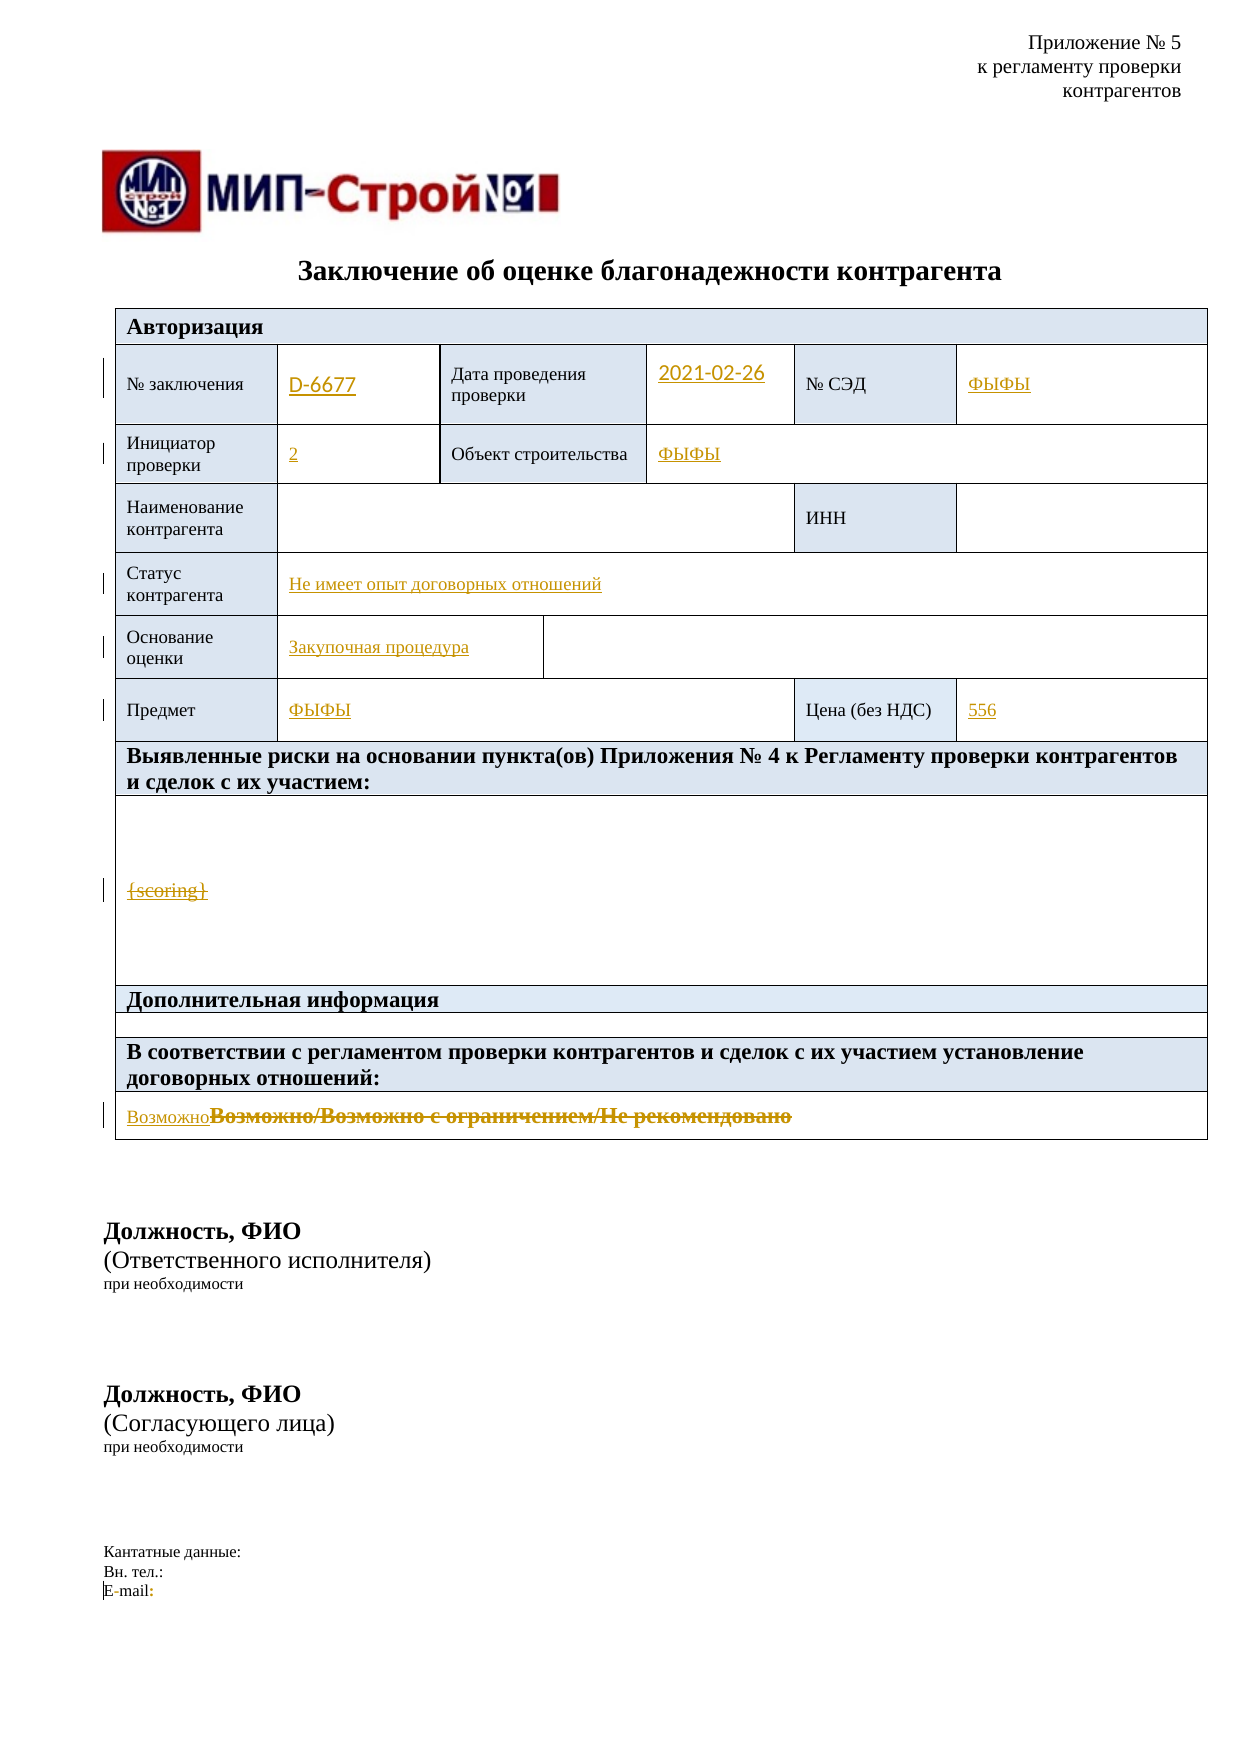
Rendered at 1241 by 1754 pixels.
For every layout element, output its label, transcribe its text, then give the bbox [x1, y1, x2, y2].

table_cell Статус контрагента [116, 553, 277, 615]
table_cell № заключения [116, 345, 277, 423]
table_cell Выявленные риски на основании пункта(ов) Приложения № 4 к Регламенту проверки контрагентов и сделок с их участием: [116, 742, 1207, 794]
table_cell [957, 345, 1207, 423]
text Вн. тел.: [103, 1561, 1181, 1581]
table_cell [647, 425, 1207, 482]
table_cell [116, 1092, 1207, 1139]
text E-mail: [104, 1581, 1181, 1600]
text Должность, ФИО [103, 1379, 1181, 1408]
table_cell [957, 484, 1207, 552]
table_cell Объект строительства [441, 425, 646, 482]
table_cell [278, 484, 794, 552]
table_cell Предмет [116, 679, 277, 741]
table_cell [278, 425, 439, 482]
table_cell Наименование контрагента [116, 484, 277, 552]
text при необходимости [103, 1437, 1181, 1456]
table_header Авторизация [116, 309, 1207, 343]
text к регламенту проверки [118, 54, 1181, 78]
picture [101, 149, 561, 242]
table_cell [544, 616, 1207, 678]
text Кантатные данные: [103, 1542, 1181, 1561]
table_cell Цена (без НДС) [795, 679, 956, 741]
table_cell Основание оценки [116, 616, 277, 678]
table_cell Дата проведения проверки [441, 345, 646, 423]
text Должность, ФИО [103, 1216, 1181, 1245]
table_cell [647, 345, 794, 423]
text (Ответственного исполнителя) [103, 1245, 1181, 1274]
table_cell [278, 616, 543, 678]
table_cell [278, 679, 794, 741]
text Приложение № 5 [118, 29, 1181, 54]
table_cell В соответствии с регламентом проверки контрагентов и сделок с их участием установление договорных отношений: [116, 1038, 1207, 1091]
table_cell Дополнительная информация [116, 986, 1207, 1012]
table_cell Инициатор проверки [116, 425, 277, 482]
table_cell [278, 553, 1207, 615]
table_cell № СЭД [795, 345, 956, 423]
table_cell [957, 679, 1207, 741]
table_cell [116, 1013, 1207, 1037]
table_cell [278, 345, 439, 423]
text (Согласующего лица) [103, 1408, 1181, 1437]
table_cell [116, 796, 1207, 984]
table_cell ИНН [795, 484, 956, 552]
text контрагентов [118, 78, 1181, 102]
text Заключение об оценке благонадежности контрагента [118, 253, 1181, 286]
text при необходимости [103, 1274, 1181, 1293]
